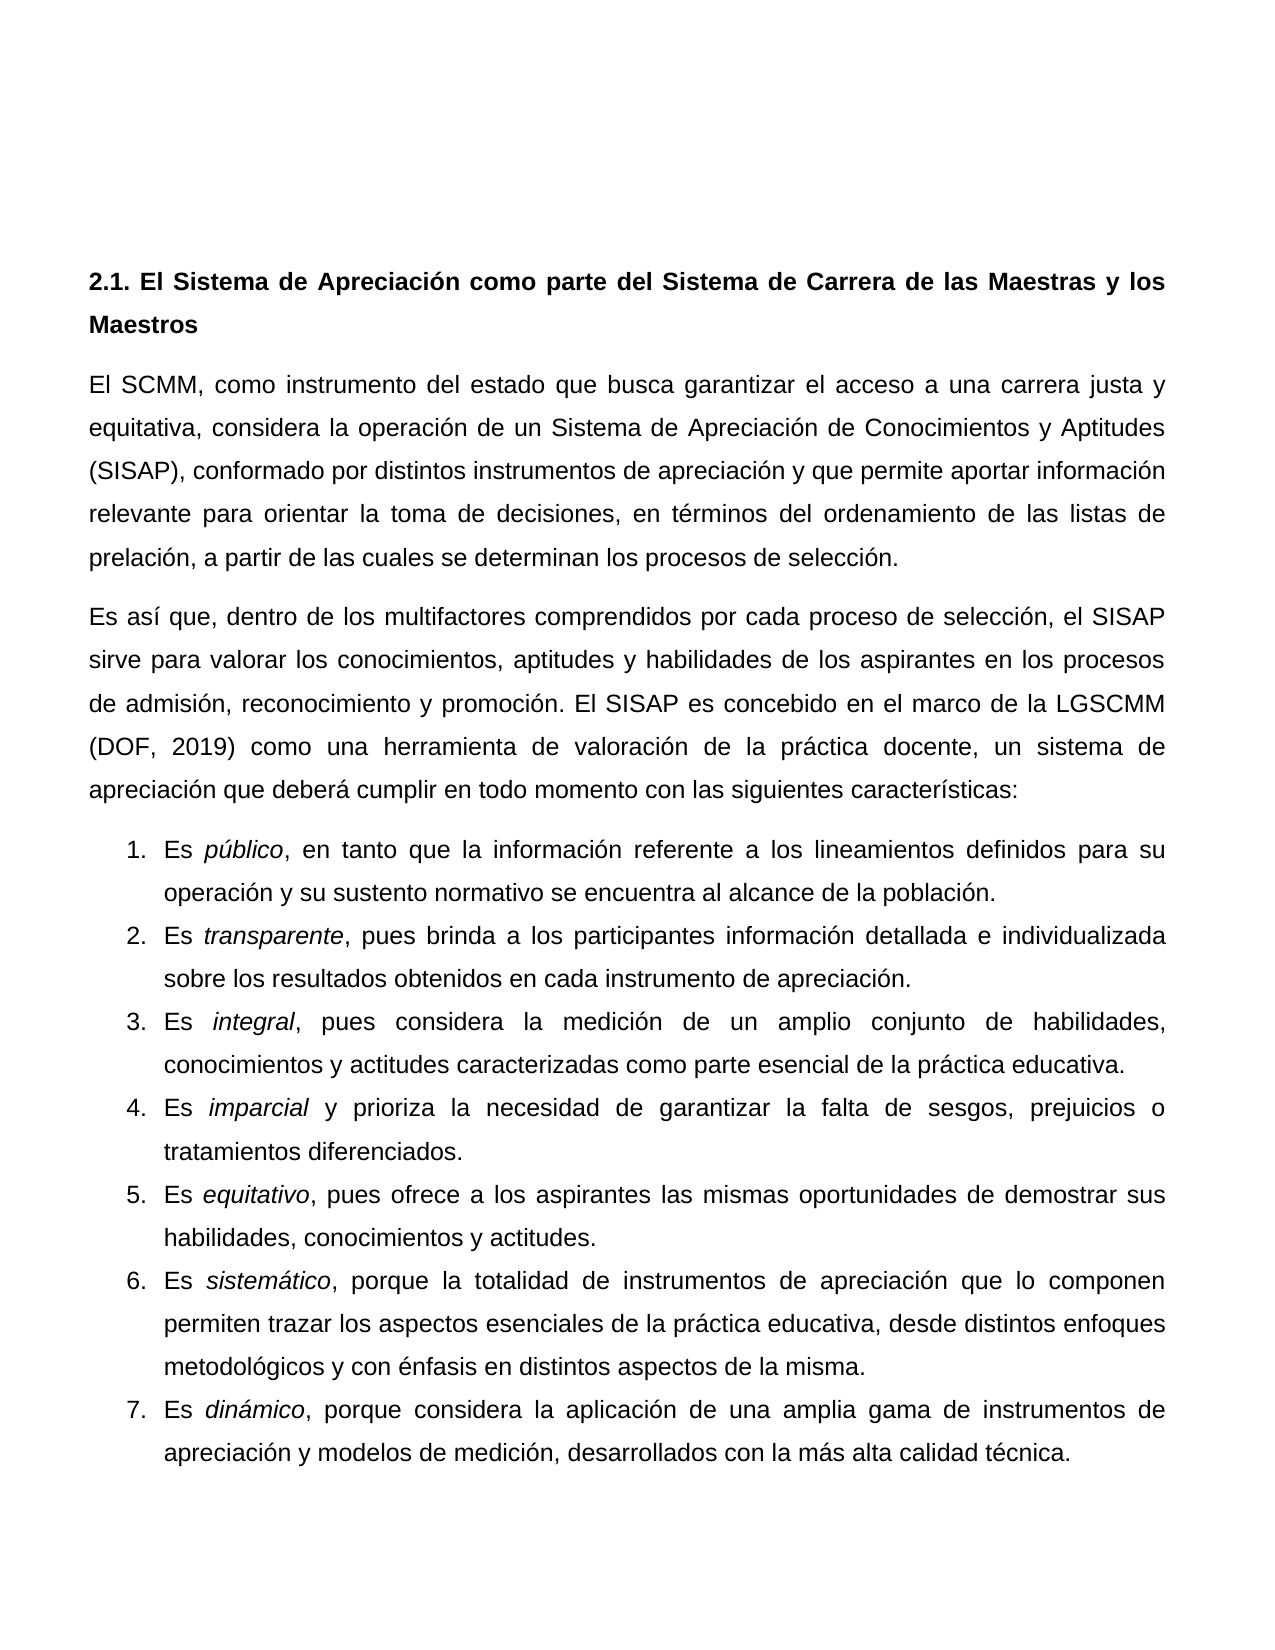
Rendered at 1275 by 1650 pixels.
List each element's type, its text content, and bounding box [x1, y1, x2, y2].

list Es público, en tanto que la información referente a los lineamientos definidos para su operación y su sustento normativo se encuentra al alcance de la población. [126, 835, 1167, 907]
list Es sistemático, porque la totalidad de instrumentos de apreciación que lo componen permiten trazar los aspectos esenciales de la práctica educativa, desde distintos enfoques metodológicos y con énfasis en distintos aspectos de la misma. [126, 1266, 1167, 1381]
list Es equitativo, pues ofrece a los aspirantes las mismas oportunidades de demostrar sus habilidades, conocimientos y actitudes. [126, 1180, 1167, 1252]
list Es transparente, pues brinda a los participantes información detallada e individualizada sobre los resultados obtenidos en cada instrumento de apreciación. [126, 921, 1167, 993]
text 2.1. El Sistema de Apreciación como parte del Sistema de Carrera de las Maestras y los Maestros [88, 267, 1167, 339]
list Es imparcial y prioriza la necesidad de garantizar la falta de sesgos, prejuicios o tratamientos diferenciados. [126, 1093, 1167, 1165]
text El SCMM, como instrumento del estado que busca garantizar el acceso a una carrera justa y equitativa, considera la operación de un Sistema de Apreciación de Conocimientos y Aptitudes (SISAP), conformado por distintos instrumentos de apreciación y que permite aportar información relevante para orientar la toma de decisiones, en términos del ordenamiento de las listas de prelación, a partir de las cuales se determinan los procesos de selección. [88, 370, 1167, 571]
list Es dinámico, porque considera la aplicación de una amplia gama de instrumentos de apreciación y modelos de medición, desarrollados con la más alta calidad técnica. [126, 1395, 1167, 1467]
text Es así que, dentro de los multifactores comprendidos por cada proceso de selección, el SISAP sirve para valorar los conocimientos, aptitudes y habilidades de los aspirantes en los procesos de admisión, reconocimiento y promoción. El SISAP es concebido en el marco de la LGSCMM (DOF, 2019) como una herramienta de valoración de la práctica docente, un sistema de apreciación que deberá cumplir en todo momento con las siguientes características: [88, 602, 1167, 804]
list Es integral, pues considera la medición de un amplio conjunto de habilidades, conocimientos y actitudes caracterizadas como parte esencial de la práctica educativa. [126, 1007, 1167, 1079]
